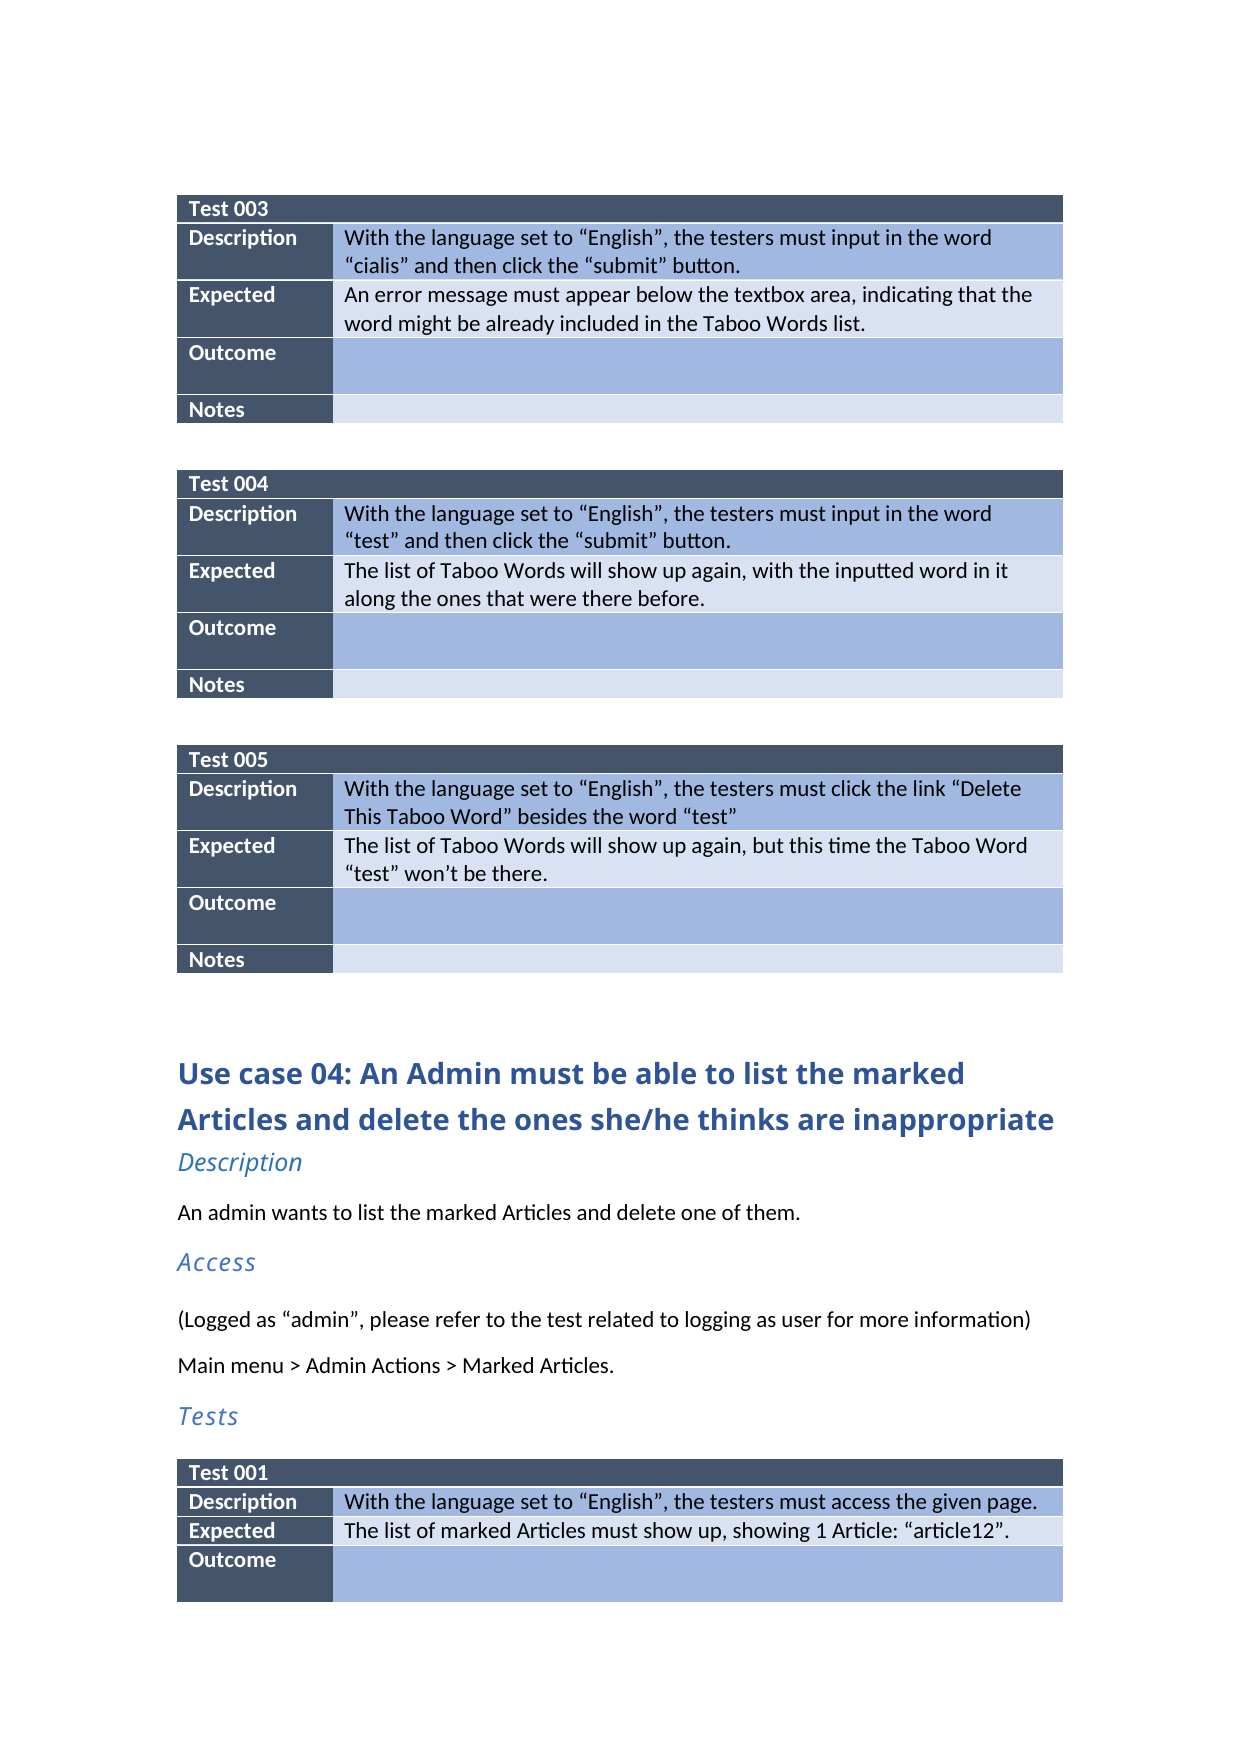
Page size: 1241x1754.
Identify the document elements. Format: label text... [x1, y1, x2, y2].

text Description [177, 1144, 1063, 1178]
table_cell With the language set to “English”, the testers must input in the word “cialis” and then click the “submit” button. [333, 224, 1063, 279]
table_header Test 001 [177, 1459, 1063, 1486]
table_header Test 005 [177, 745, 1063, 773]
table_cell Notes [177, 670, 333, 698]
table_cell Expected [177, 281, 333, 337]
table_cell Expected [177, 1517, 333, 1544]
table_cell Outcome [177, 338, 333, 394]
table_cell The list of Taboo Words will show up again, but this time the Taboo Word “test” won’t be there. [333, 831, 1063, 887]
table_cell Expected [177, 831, 333, 887]
table_cell Description [177, 499, 333, 555]
table_header Test 003 [177, 195, 1063, 222]
table_cell Outcome [177, 613, 333, 669]
subtitle Use case 04: An Admin must be able to list the marked Articles and delete the ones she/he thinks are inappropriate [177, 1053, 1063, 1138]
table_cell Outcome [177, 888, 333, 944]
table_cell Outcome [177, 1546, 333, 1602]
table_cell Description [177, 1488, 333, 1516]
table_cell With the language set to “English”, the testers must access the given page. [333, 1488, 1063, 1516]
table_cell [333, 338, 1063, 394]
subtitle Access [177, 1245, 1063, 1279]
table_cell [333, 395, 1063, 423]
table_header Test 004 [177, 470, 1063, 498]
table_cell The list of marked Articles must show up, showing 1 Article: “article12”. [333, 1517, 1063, 1544]
table_cell Description [177, 224, 333, 279]
table_cell With the language set to “English”, the testers must click the link “Delete This Taboo Word” besides the word “test” [333, 774, 1063, 830]
table_cell An error message must appear below the textbox area, indicating that the word might be already included in the Taboo Words list. [333, 281, 1063, 337]
table_cell [333, 1546, 1063, 1602]
table_cell The list of Taboo Words will show up again, with the inputted word in it along the ones that were there before. [333, 556, 1063, 612]
table_cell Description [177, 774, 333, 830]
subtitle Tests [177, 1398, 1063, 1432]
table_cell Notes [177, 395, 333, 423]
table_cell Notes [177, 945, 333, 973]
table_cell With the language set to “English”, the testers must input in the word “test” and then click the “submit” button. [333, 499, 1063, 555]
text An admin wants to list the marked Articles and delete one of them. [177, 1198, 1063, 1226]
table_cell [333, 888, 1063, 944]
table_cell [333, 945, 1063, 973]
table_cell [333, 670, 1063, 698]
table_cell Expected [177, 556, 333, 612]
table_cell [333, 613, 1063, 669]
text Main menu > Admin Actions > Marked Articles. [177, 1352, 1063, 1379]
text (Logged as “admin”, please refer to the test related to logging as user for more information) [177, 1305, 1063, 1333]
